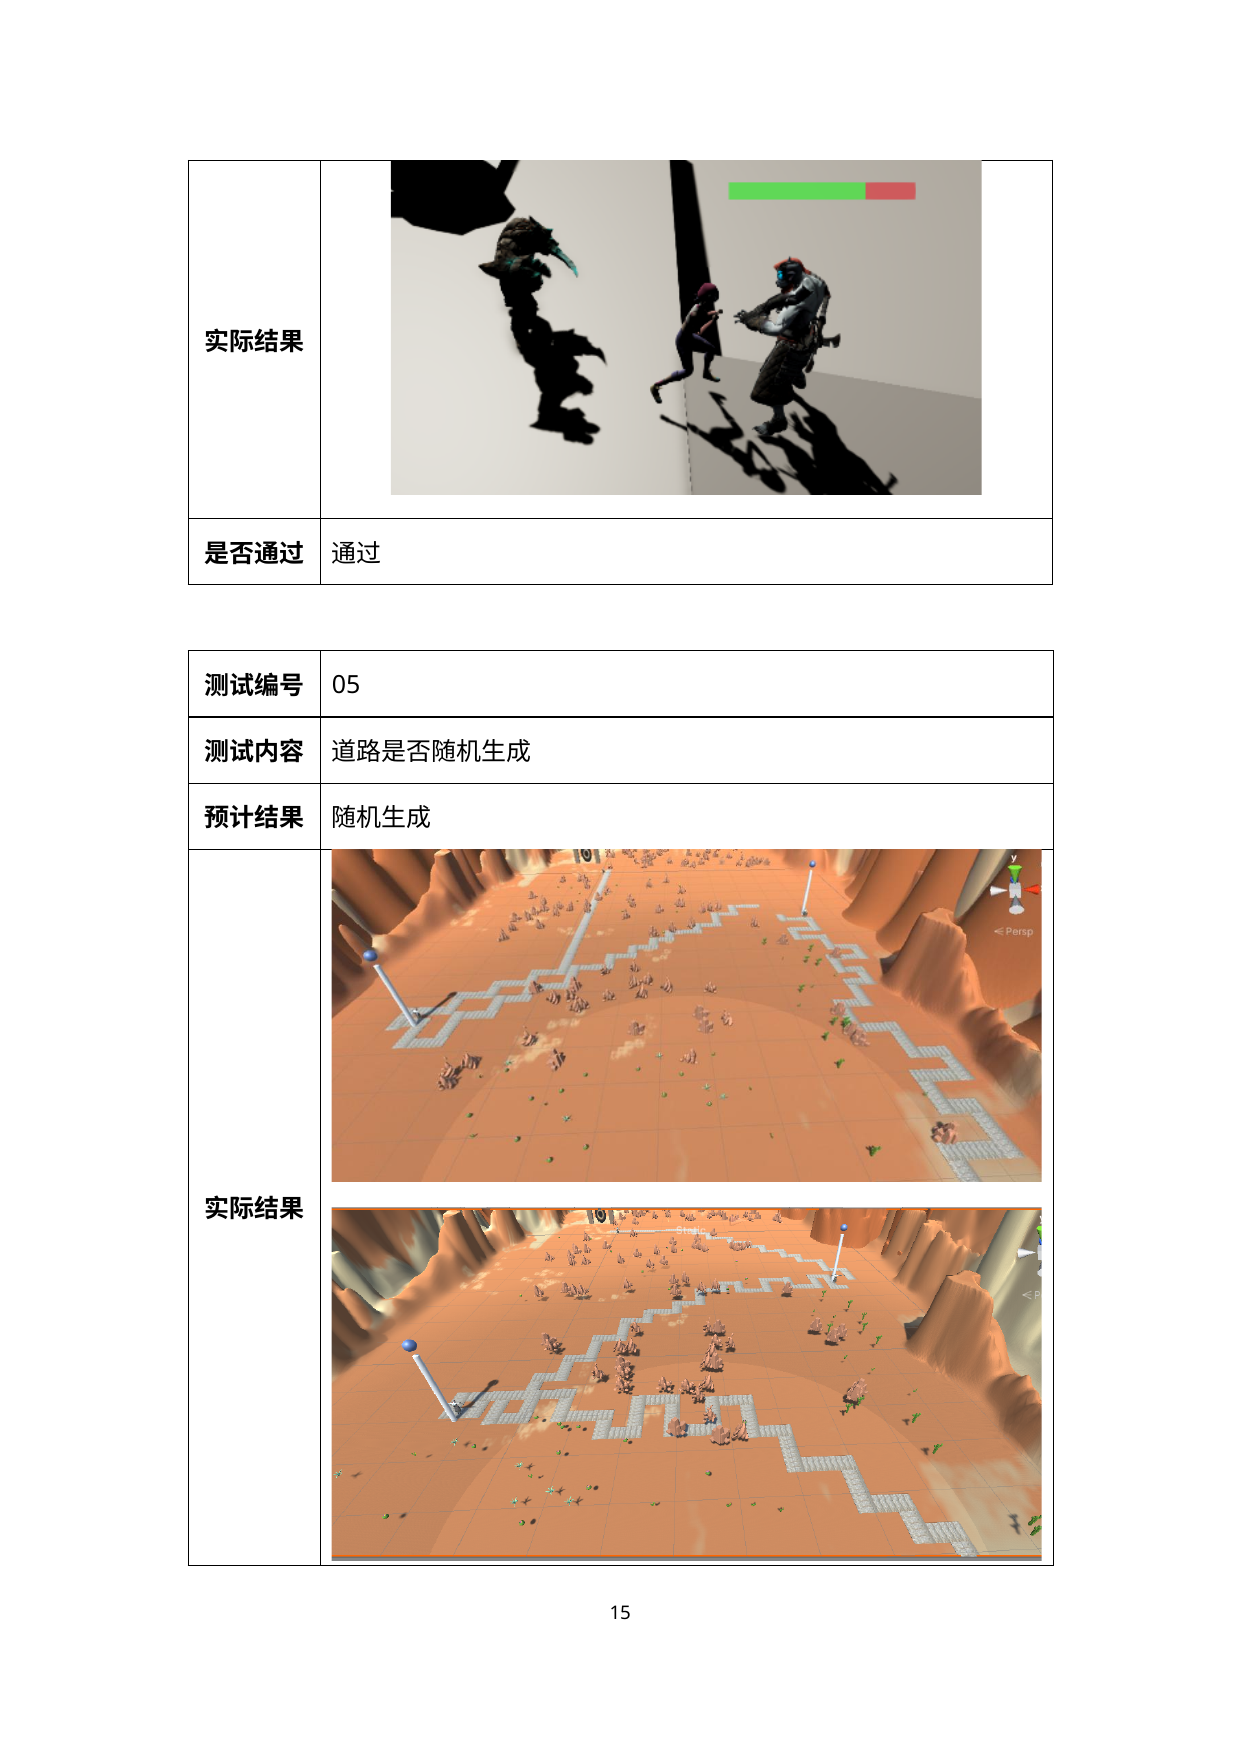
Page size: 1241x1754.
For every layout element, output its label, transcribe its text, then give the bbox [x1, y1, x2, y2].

table_cell [321, 161, 1052, 518]
table_cell 是否通过 [189, 519, 320, 584]
table_cell 预计结果 [189, 784, 320, 848]
picture [390, 160, 982, 495]
table_cell 道路是否随机生成 [321, 718, 1053, 782]
table_cell 通过 [321, 519, 1052, 584]
table_header 测试编号 [189, 651, 320, 716]
table_cell 实际结果 [189, 161, 320, 518]
table_cell [321, 850, 1053, 1564]
table_header 05 [321, 651, 1053, 716]
picture [331, 849, 1042, 1182]
table_cell 实际结果 [189, 850, 320, 1564]
table_cell 随机生成 [321, 784, 1053, 848]
table_cell 测试内容 [189, 718, 320, 782]
picture [331, 1207, 1042, 1561]
